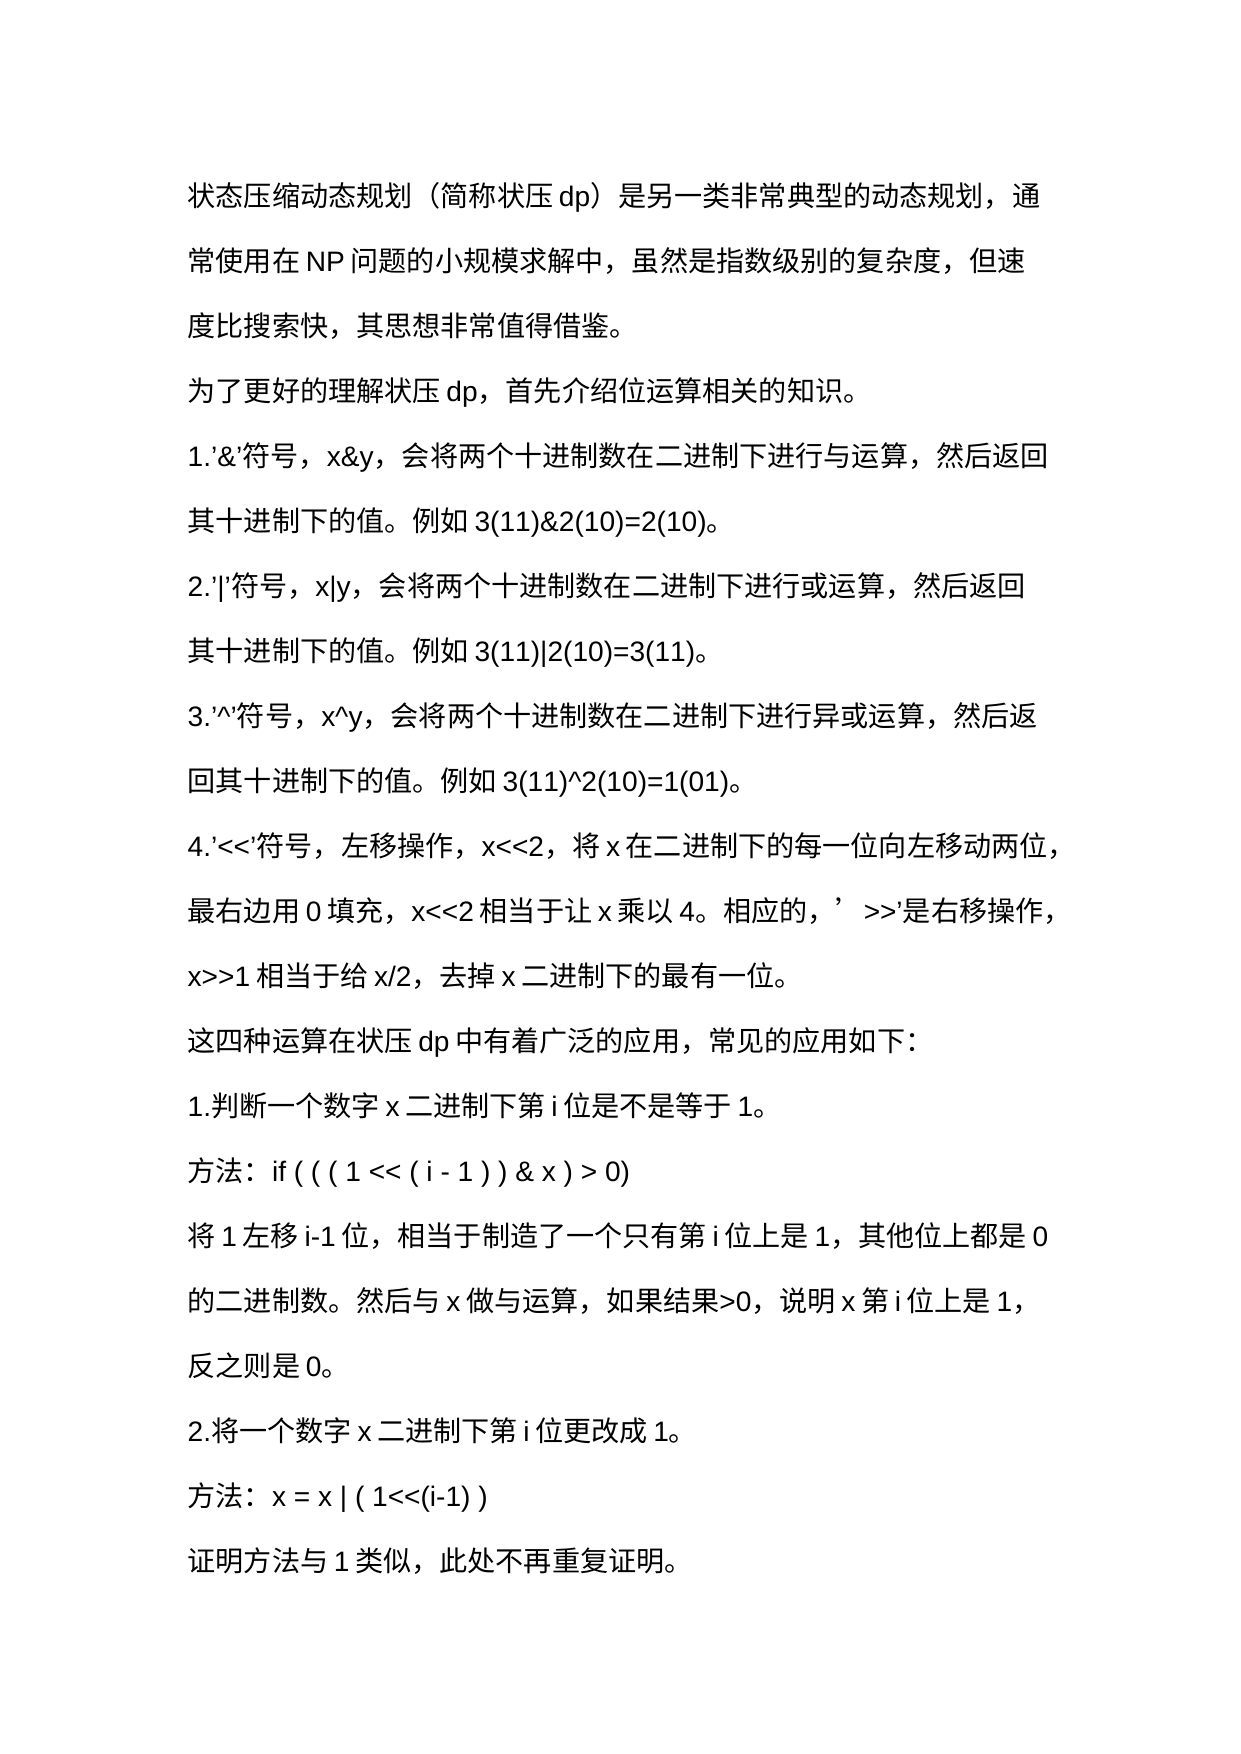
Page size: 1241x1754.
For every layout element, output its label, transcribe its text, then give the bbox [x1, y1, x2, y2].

text 证明方法与1类似，此处不再重复证明。 [187, 1527, 1053, 1592]
text 4.’<<’符号，左移操作，x<<2，将x在二进制下的每一位向左移动两位，最右边用0填充，x<<2相当于让x乘以4。相应的，’>>’是右移操作，x>>1相当于给x/2，去掉x二进制下的最有一位。 [187, 812, 1053, 1007]
text 2.将一个数字x二进制下第i位更改成1。 [187, 1397, 1053, 1462]
text 1.判断一个数字x二进制下第i位是不是等于1。 [187, 1072, 1053, 1137]
text 3.’^’符号，x^y，会将两个十进制数在二进制下进行异或运算，然后返回其十进制下的值。例如3(11)^2(10)=1(01)。 [187, 682, 1053, 812]
text 将1左移i-1位，相当于制造了一个只有第i位上是1，其他位上都是0的二进制数。然后与x做与运算，如果结果>0，说明x第i位上是1，反之则是0。 [187, 1202, 1053, 1397]
text 1.’&’符号，x&y，会将两个十进制数在二进制下进行与运算，然后返回其十进制下的值。例如3(11)&2(10)=2(10)。 [187, 422, 1053, 552]
text 方法：if ( ( ( 1 << ( i - 1 ) ) & x ) > 0) [187, 1137, 1053, 1202]
text 这四种运算在状压dp中有着广泛的应用，常见的应用如下： [187, 1007, 1053, 1072]
text 方法：x = x | ( 1<<(i-1) ) [187, 1462, 1053, 1527]
text 状态压缩动态规划（简称状压dp）是另一类非常典型的动态规划，通常使用在NP问题的小规模求解中，虽然是指数级别的复杂度，但速度比搜索快，其思想非常值得借鉴。 [187, 162, 1053, 357]
text 为了更好的理解状压dp，首先介绍位运算相关的知识。 [187, 357, 1053, 422]
text 2.’|’符号，x|y，会将两个十进制数在二进制下进行或运算，然后返回其十进制下的值。例如3(11)|2(10)=3(11)。 [187, 552, 1053, 682]
